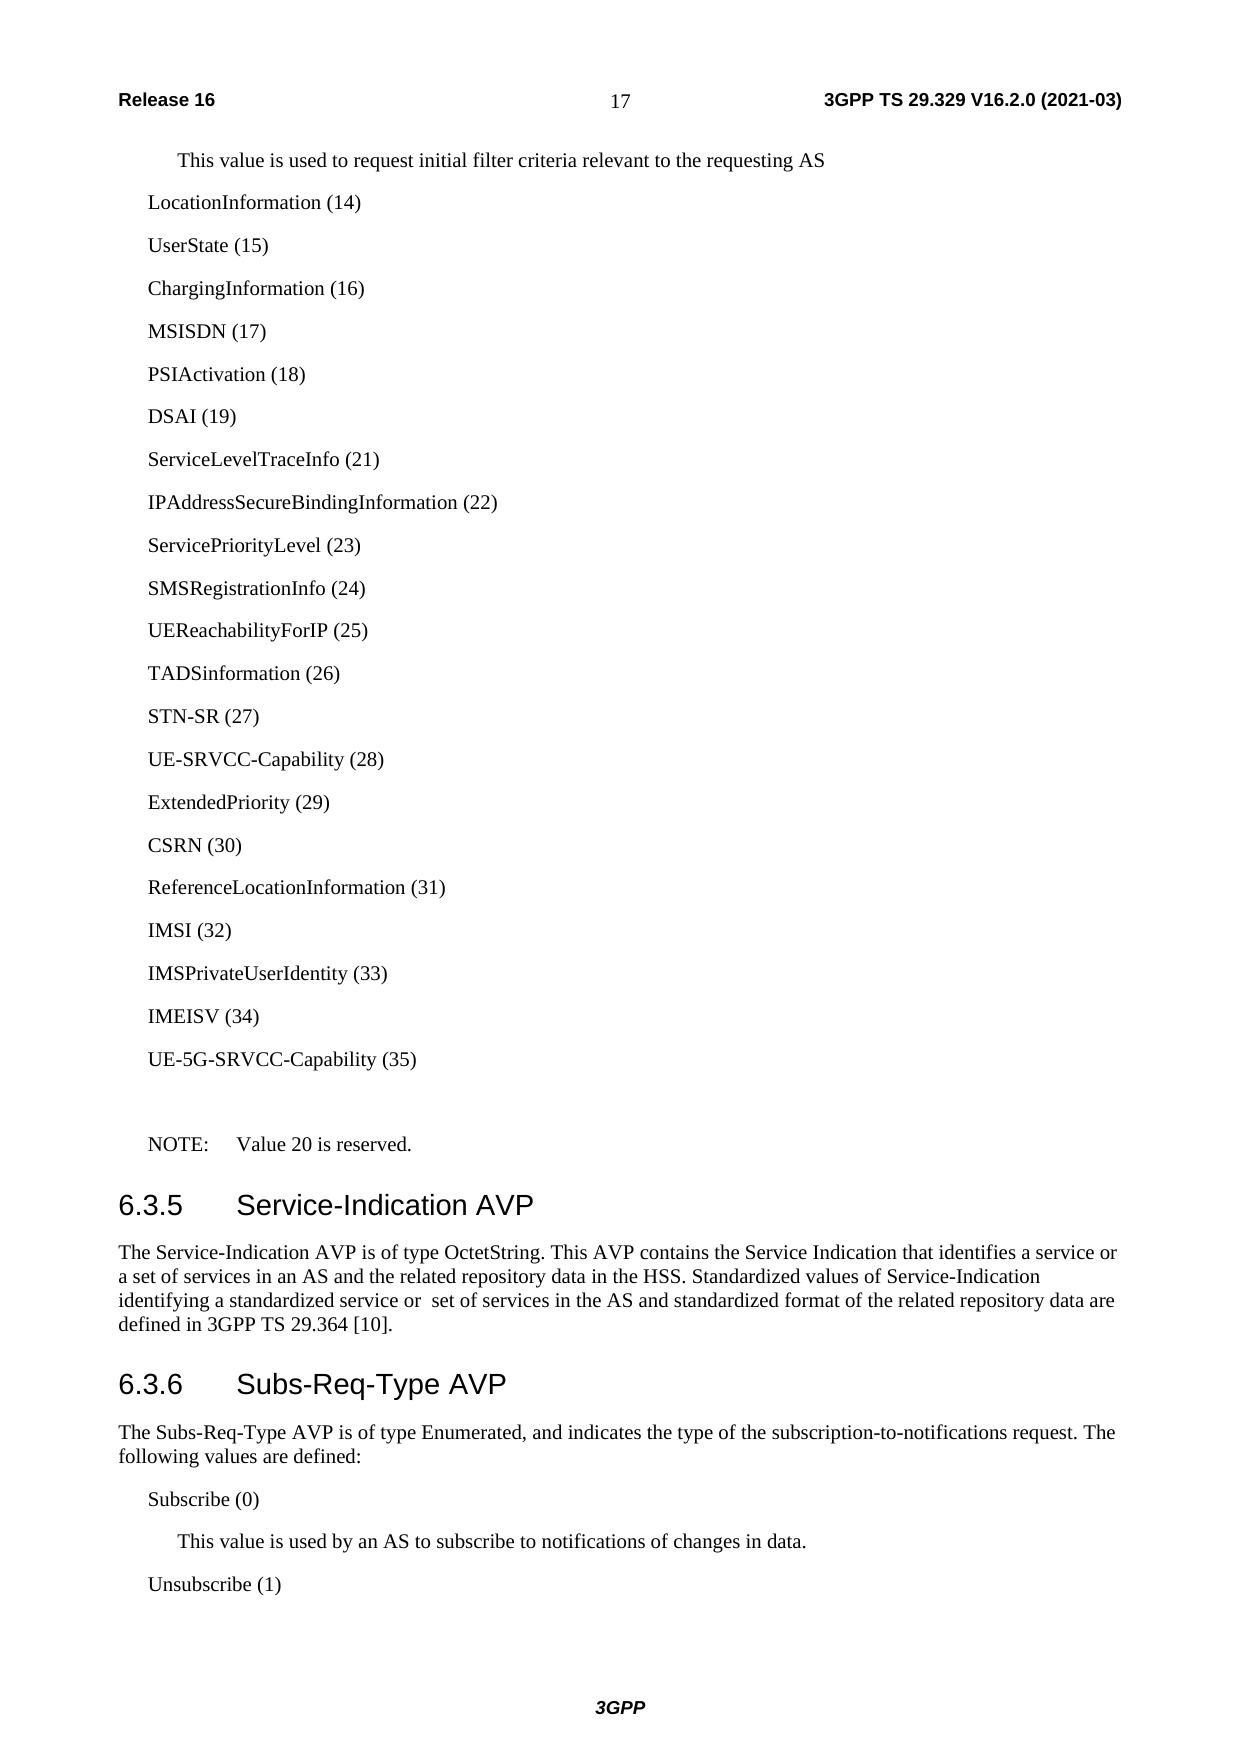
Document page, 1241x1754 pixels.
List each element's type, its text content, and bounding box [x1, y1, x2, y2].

text PSIActivation (18) [148, 362, 1122, 386]
text CSRN (30) [148, 832, 1122, 857]
text IMEISV (34) [148, 1004, 1122, 1028]
text UE-5G-SRVCC-Capability (35) [148, 1047, 1122, 1071]
text The Subs-Req-Type AVP is of type Enumerated, and indicates the type of the subscription-to-notifications request. The following values are defined: [118, 1419, 1122, 1468]
text STN-SR (27) [148, 704, 1122, 728]
subtitle 6.3.5 Service-Indication AVP [118, 1187, 1122, 1221]
text ServiceLevelTraceInfo (21) [148, 447, 1122, 471]
text The Service-Indication AVP is of type OctetString. This AVP contains the Service Indication that identifies a service or a set of services in an AS and the related repository data in the HSS. Standardized values of Service-Indication identifying a standardized service or set of services in the AS and standardized format of the related repository data are defined in 3GPP TS 29.364 [10]. [118, 1240, 1122, 1336]
text Unsubscribe (1) [148, 1572, 1122, 1596]
text This value is used to request initial filter criteria relevant to the requesting AS [177, 147, 1122, 172]
text ChargingInformation (16) [148, 276, 1122, 300]
text ServicePriorityLevel (23) [148, 533, 1122, 557]
text UE-SRVCC-Capability (28) [148, 747, 1122, 771]
text IPAddressSecureBindingInformation (22) [148, 490, 1122, 514]
text Subscribe (0) [148, 1486, 1122, 1511]
text LocationInformation (14) [148, 190, 1122, 214]
text SMSRegistrationInfo (24) [148, 576, 1122, 600]
text This value is used by an AS to subscribe to notifications of changes in data. [177, 1529, 1122, 1553]
text NOTE: Value 20 is reserved. [148, 1132, 1122, 1156]
text IMSI (32) [148, 918, 1122, 942]
text IMSPrivateUserIdentity (33) [148, 961, 1122, 985]
text TADSinformation (26) [148, 661, 1122, 685]
text DSAI (19) [148, 404, 1122, 428]
text ExtendedPriority (29) [148, 790, 1122, 814]
subtitle 6.3.6 Subs-Req-Type AVP [118, 1367, 1122, 1401]
text MSISDN (17) [148, 319, 1122, 343]
text ReferenceLocationInformation (31) [148, 875, 1122, 899]
text UserState (15) [148, 233, 1122, 257]
text UEReachabilityForIP (25) [148, 618, 1122, 642]
